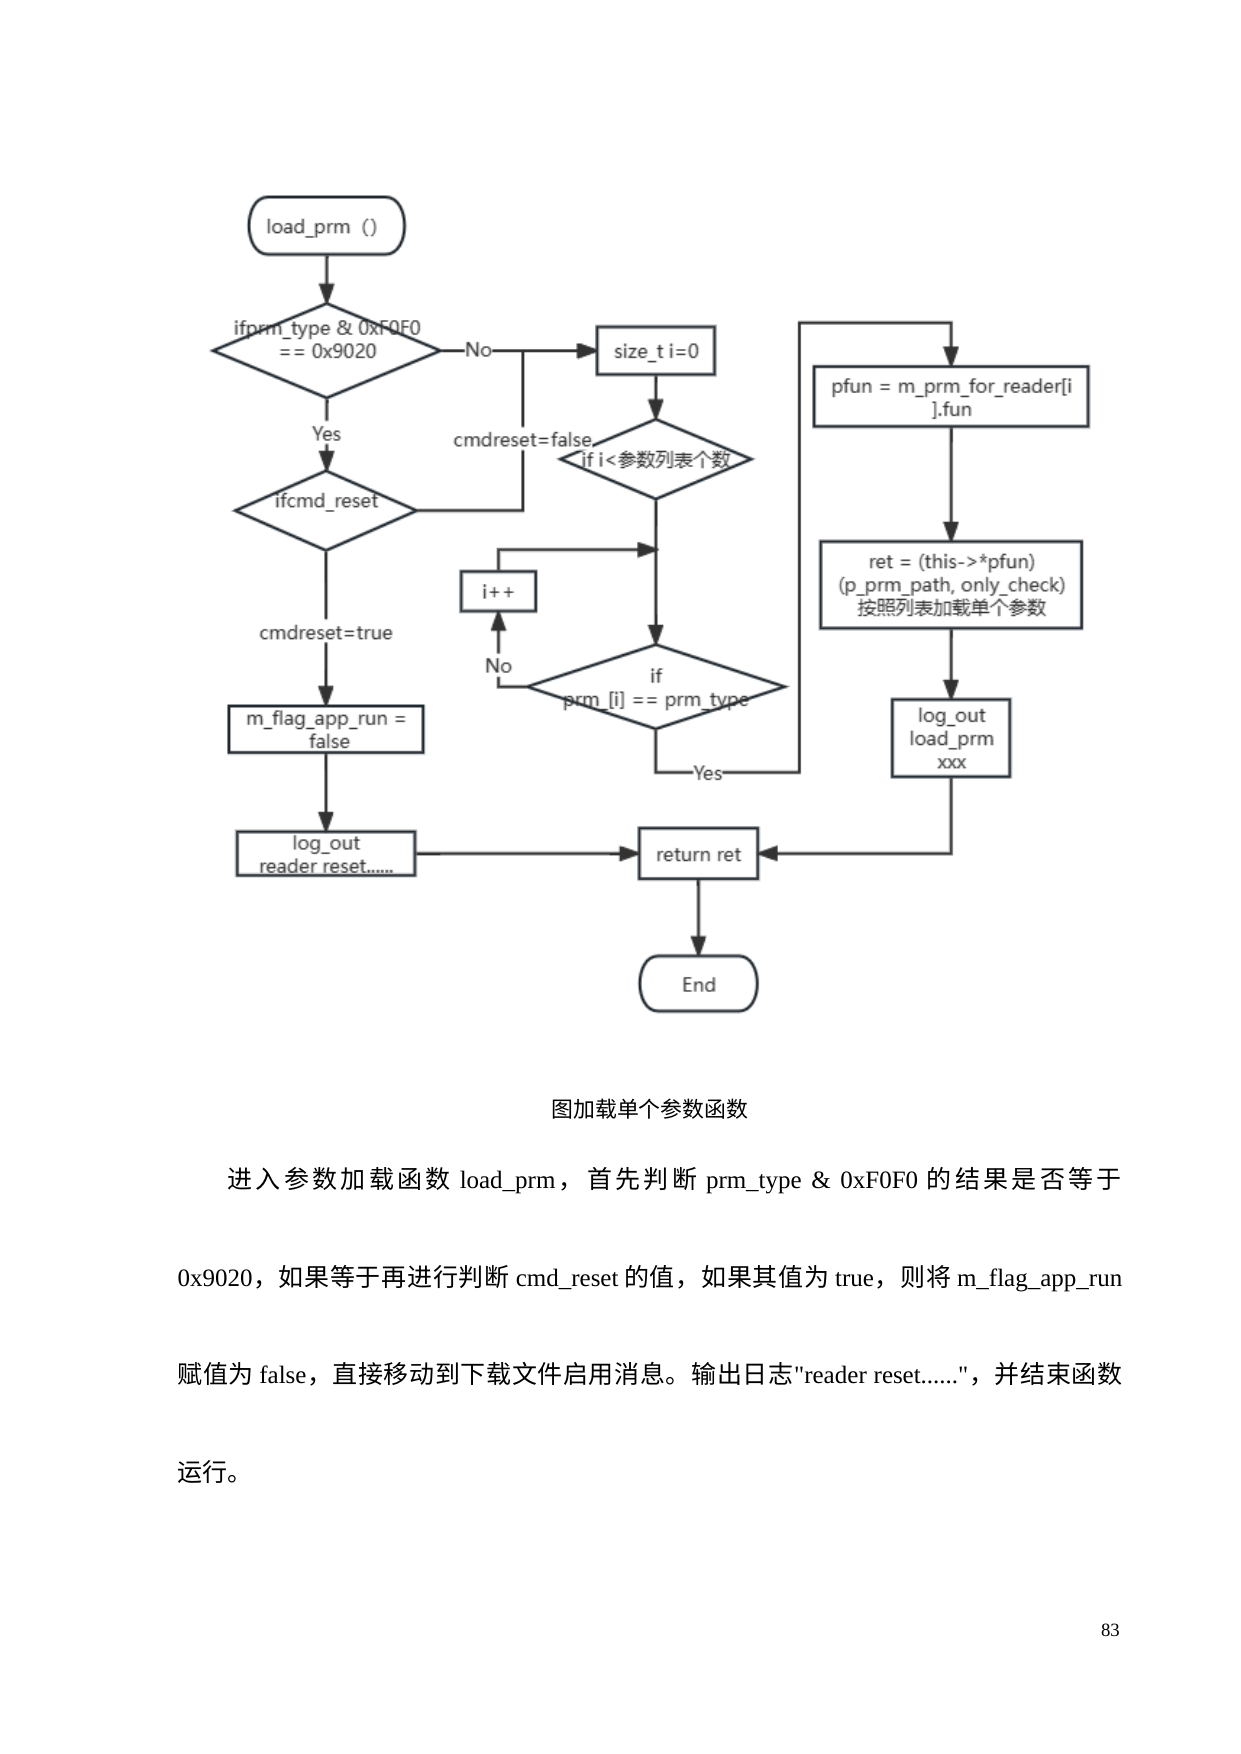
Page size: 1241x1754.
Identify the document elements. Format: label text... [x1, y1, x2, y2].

picture [177, 162, 1124, 1047]
text 进入参数加载函数load_prm，首先判断prm_type & 0xF0F0的结果是否等于 0x9020，如果等于再进行判断cmd_reset的值，如果其值为true，则将m_flag_app_run赋值为false，直接移动到下载文件启用消息。输出日志"reader reset......"，并结束函数运行。 [177, 1145, 1122, 1503]
text 图加载单个参数函数 [177, 1092, 1122, 1124]
